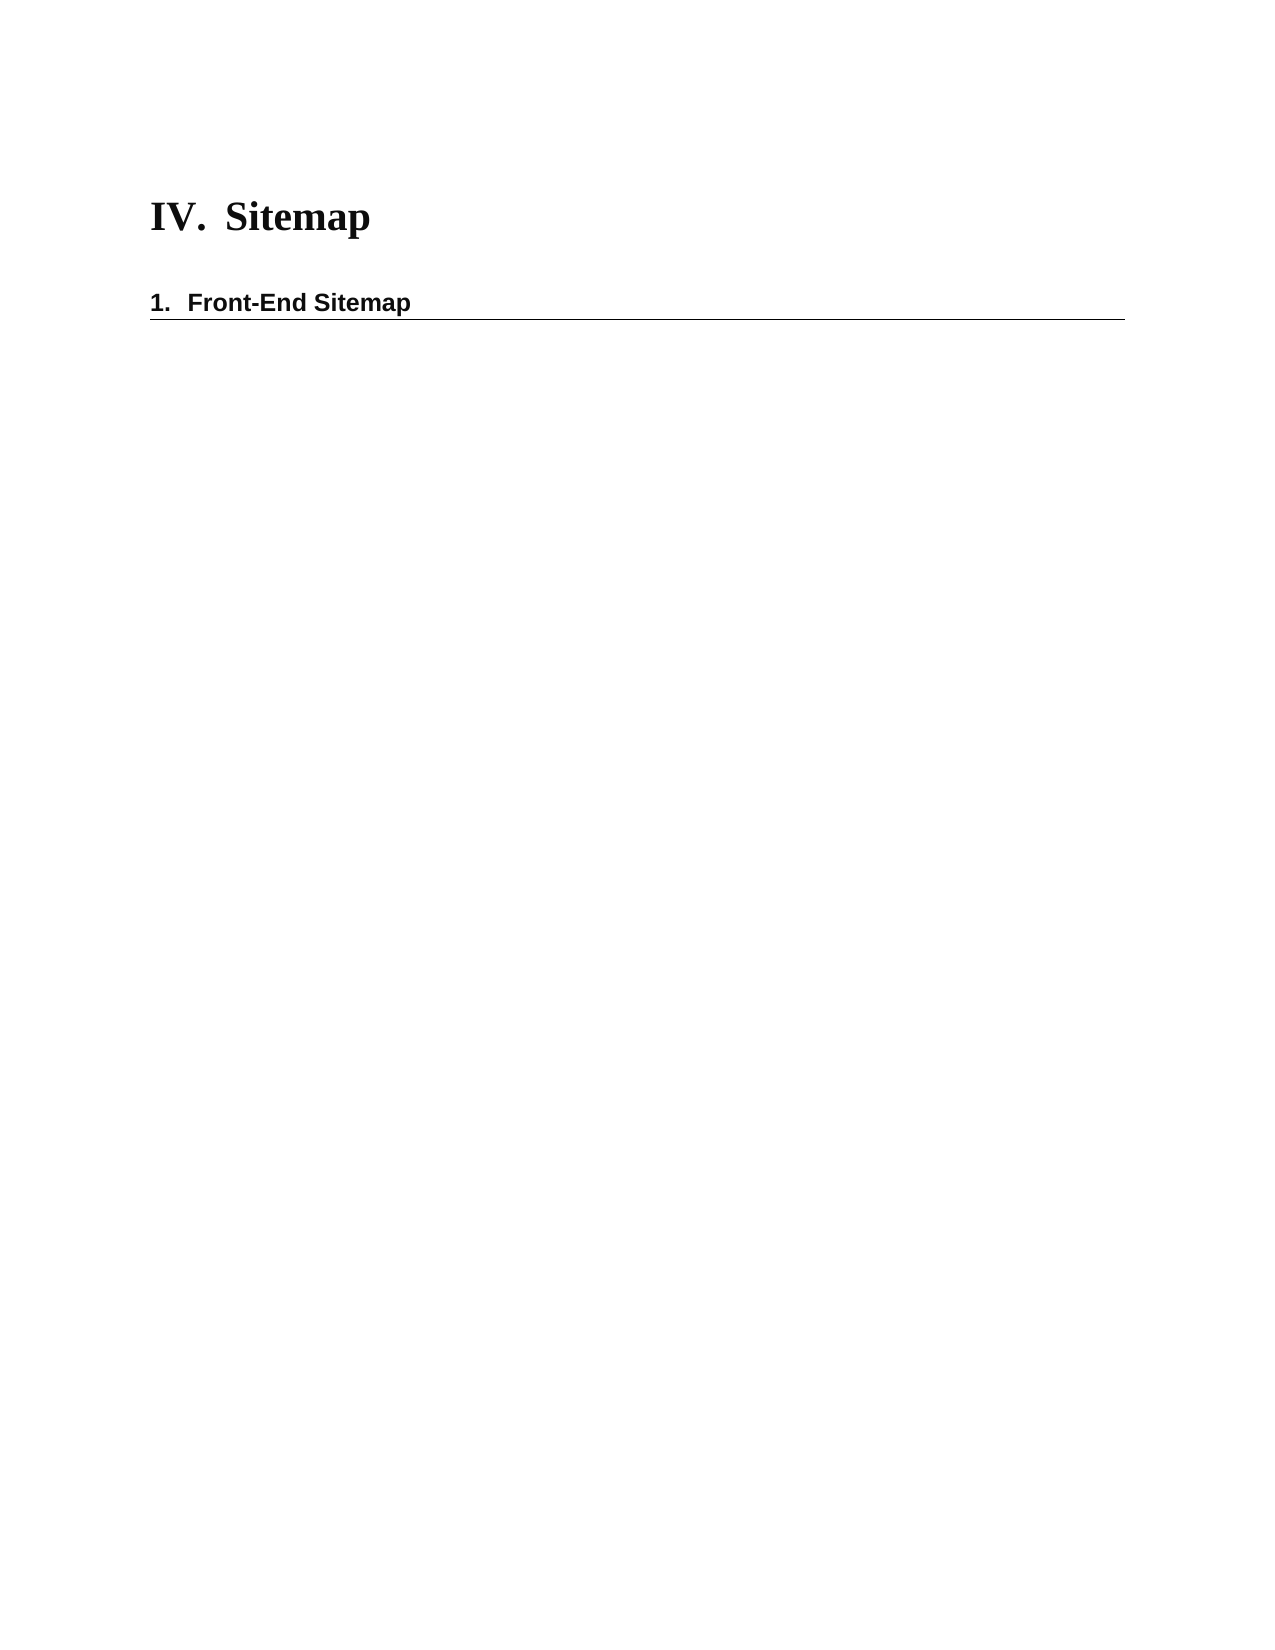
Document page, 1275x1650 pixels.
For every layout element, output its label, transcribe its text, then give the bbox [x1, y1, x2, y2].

subtitle Front-End Sitemap [150, 288, 1125, 319]
subtitle Sitemap [150, 192, 1125, 239]
